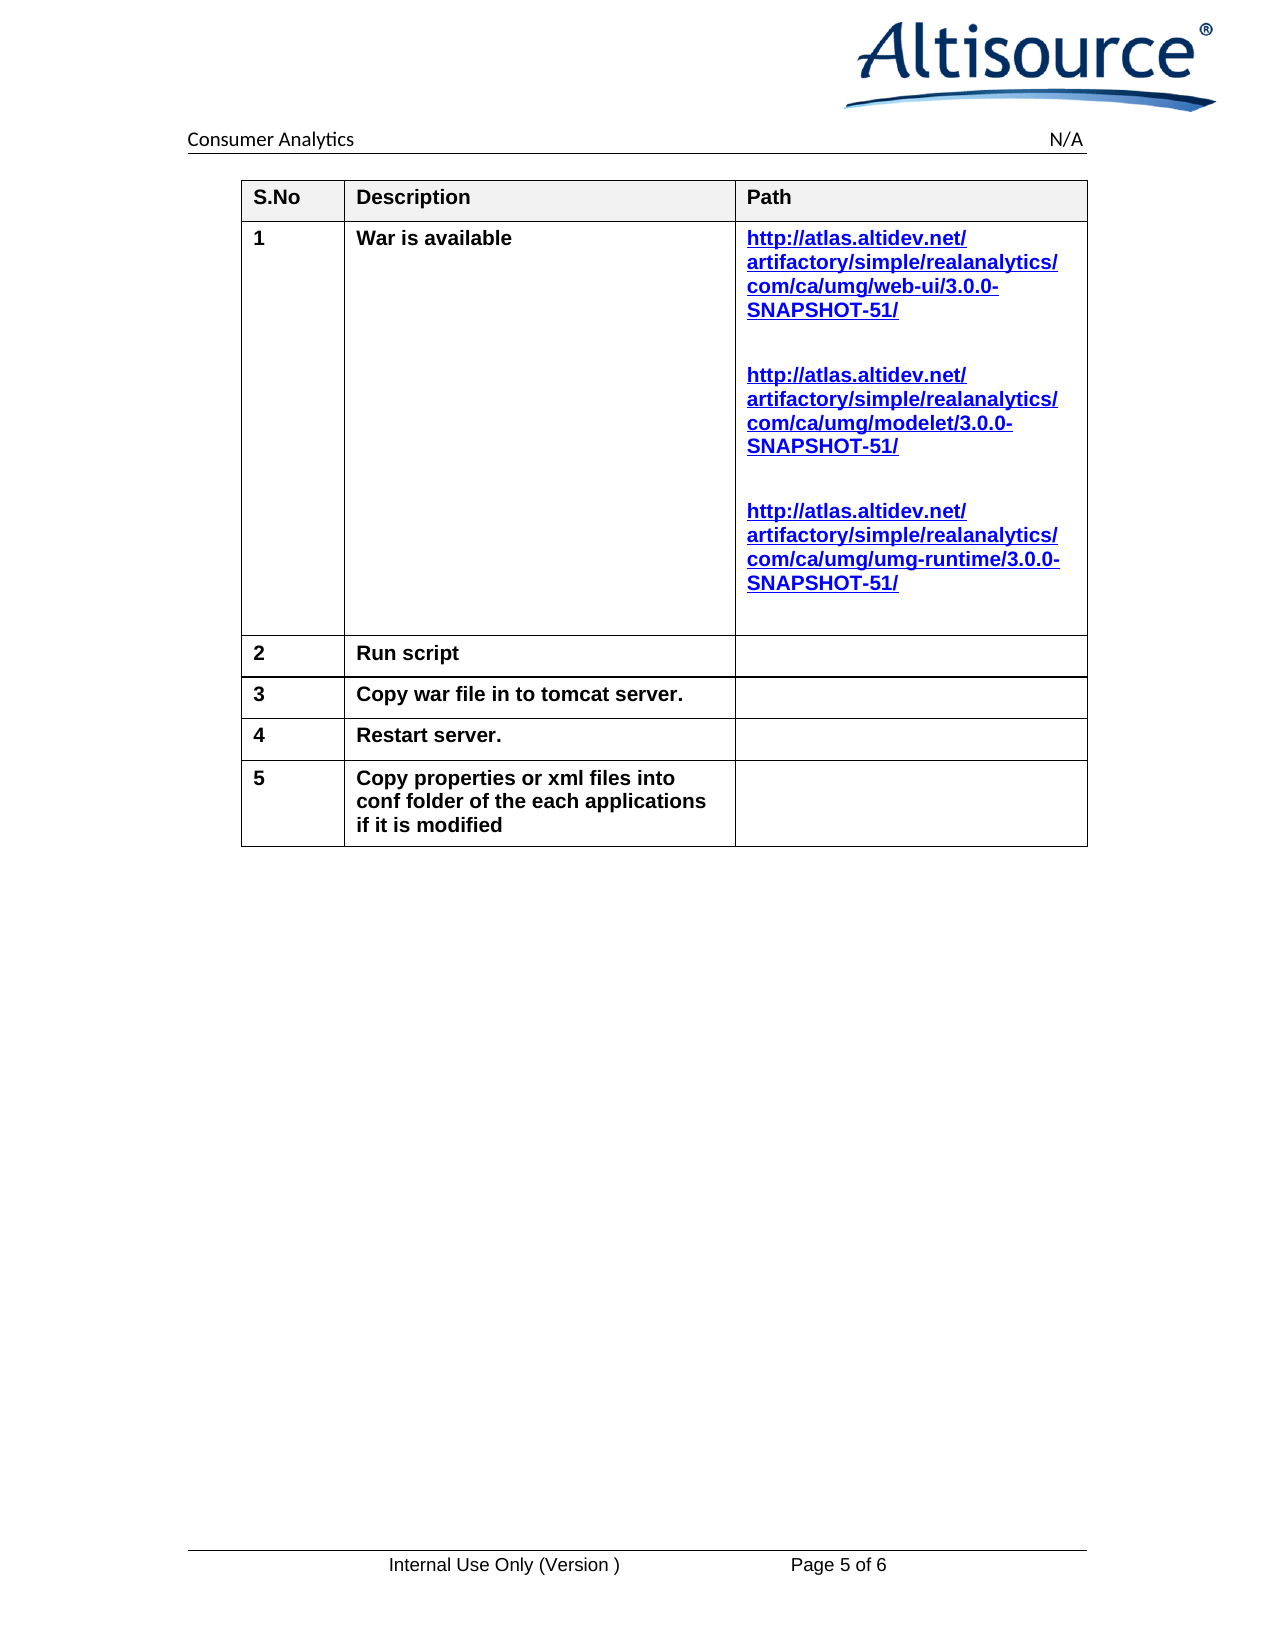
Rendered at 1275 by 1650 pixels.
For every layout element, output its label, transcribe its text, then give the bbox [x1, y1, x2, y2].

table_header Description [345, 181, 735, 221]
table_cell 4 [242, 719, 344, 760]
table_cell Copy properties or xml files into conf folder of the each applications if it is modified [345, 761, 735, 846]
table_cell 5 [242, 761, 344, 846]
table_cell http://atlas.altidev.net/artifactory/simple/realanalytics/com/ca/umg/web-ui/3.0.0-SNAPSHOT-51/ http://atlas.altidev.net/artifactory/simple/realanalytics/com/ca/umg/modelet/3.0.0-SNAPSHOT-51/ http://atlas.altidev.net/artifactory/simple/realanalytics/com/ca/umg/umg-runtime/3.0.0-SNAPSHOT-51/ [736, 222, 1087, 635]
table_cell [736, 636, 1087, 676]
table_cell 2 [242, 636, 344, 676]
table_cell [736, 761, 1087, 846]
table_cell 1 [242, 222, 344, 635]
table_cell 3 [242, 678, 344, 717]
table_header Path [736, 181, 1087, 221]
table_cell Restart server. [345, 719, 735, 760]
table_cell [736, 678, 1087, 717]
table_cell Run script [345, 636, 735, 676]
table_cell War is available [345, 222, 735, 635]
table_header S.No [242, 181, 344, 221]
picture [843, 13, 1217, 117]
table_cell [736, 719, 1087, 760]
table_cell Copy war file in to tomcat server. [345, 678, 735, 717]
